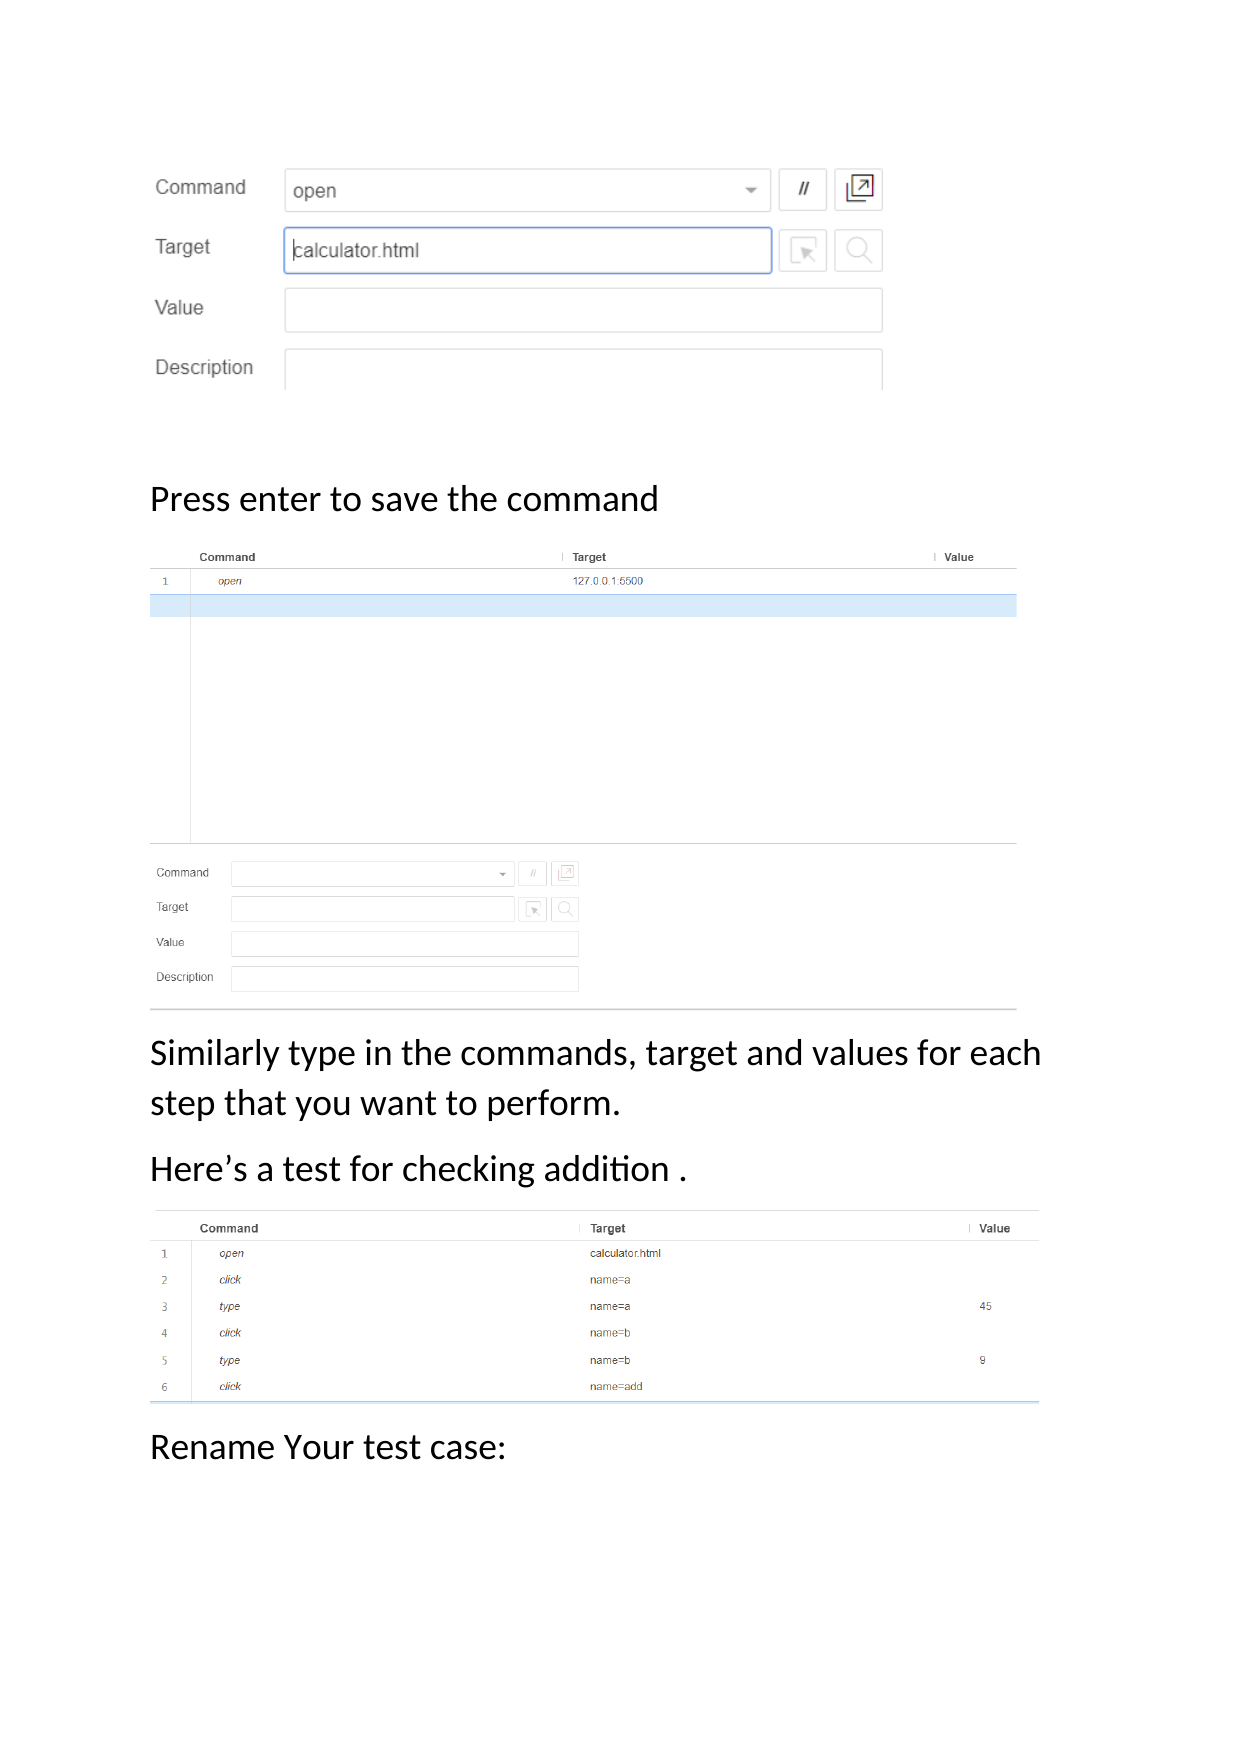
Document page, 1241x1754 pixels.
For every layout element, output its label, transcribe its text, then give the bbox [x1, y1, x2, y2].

text Press enter to save the command [150, 475, 1090, 521]
text Rename Your test case: [150, 1423, 1090, 1468]
text Similarly type in the commands, target and values for each step that you want to perform. [150, 1029, 1090, 1124]
text Here’s a test for checking addition . [150, 1144, 1090, 1190]
picture [150, 541, 1017, 1011]
picture [150, 1210, 1040, 1404]
picture [150, 150, 951, 390]
